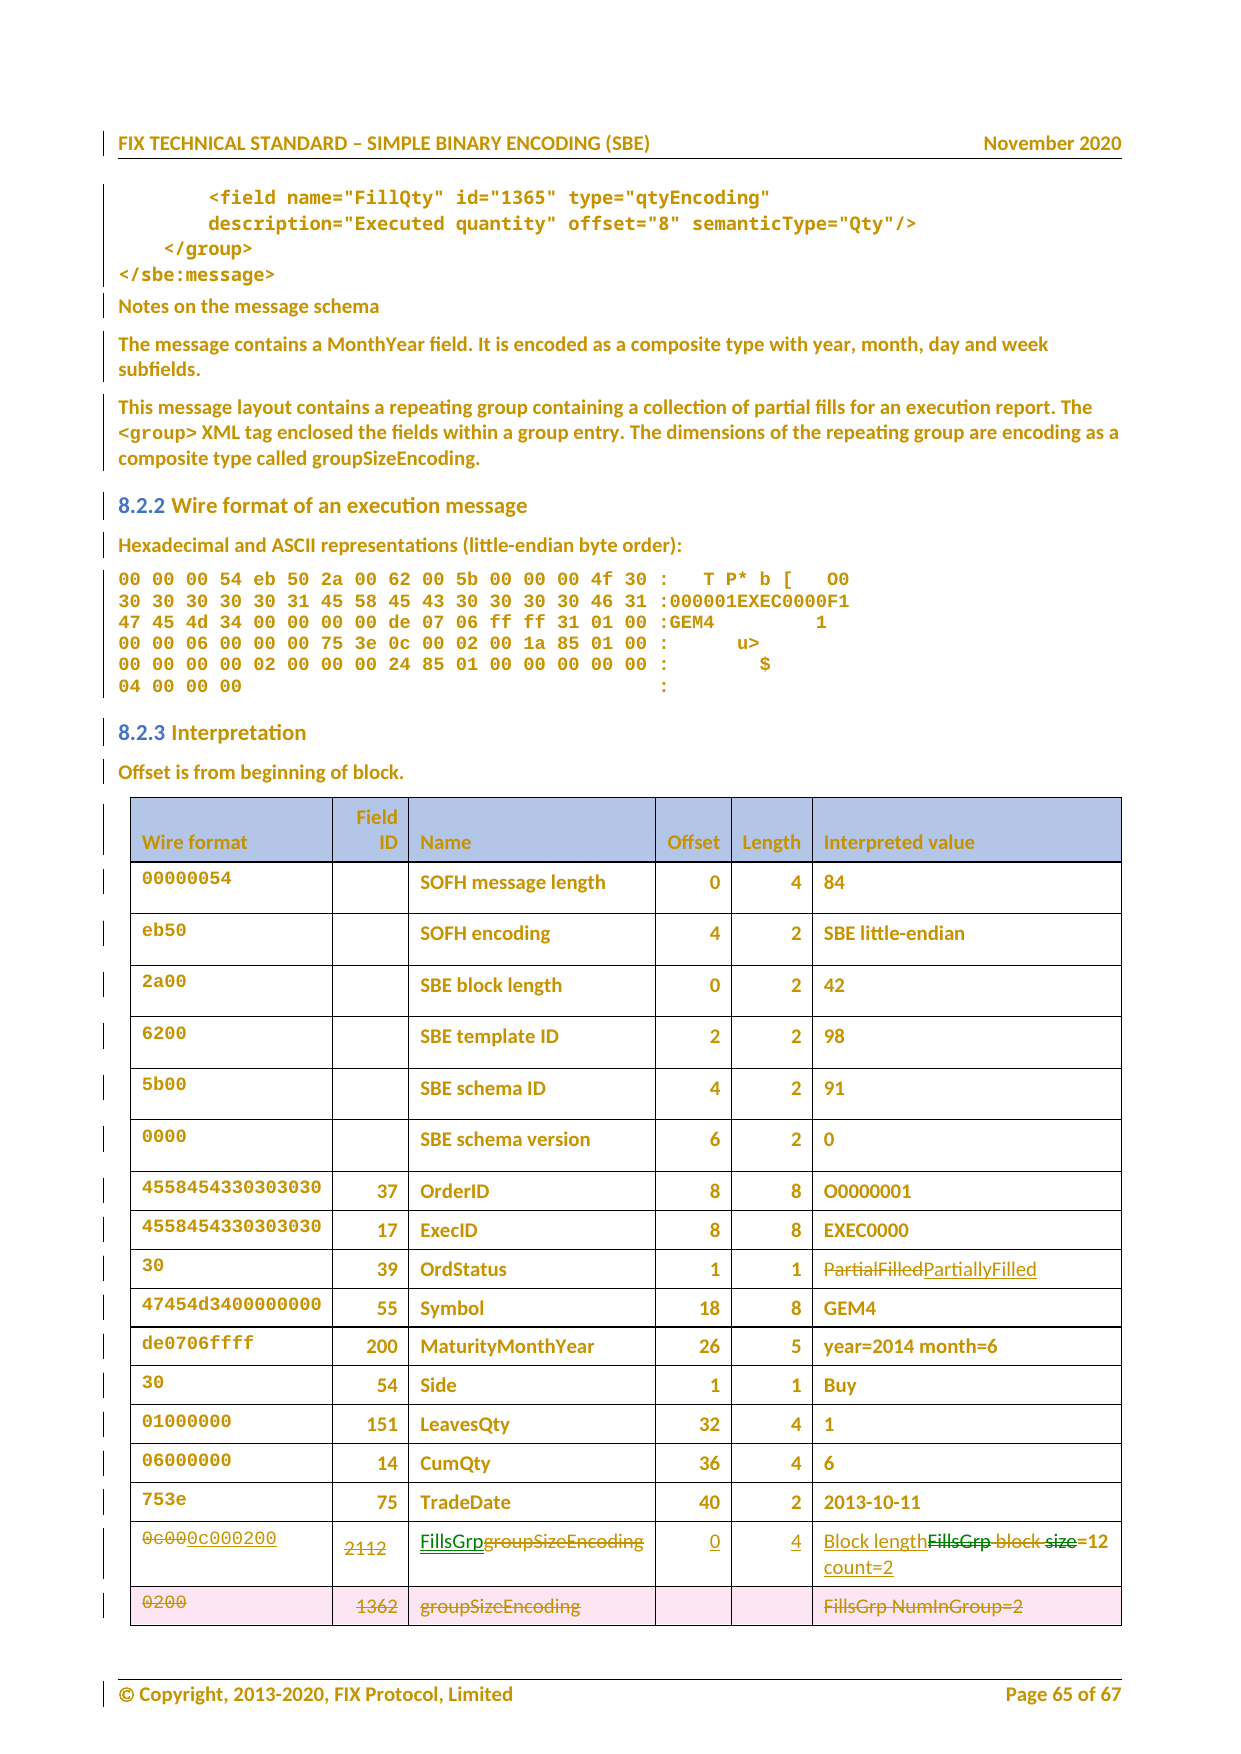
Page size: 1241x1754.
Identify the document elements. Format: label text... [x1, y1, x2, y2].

table_cell 2 [732, 966, 812, 1016]
table_cell 36 [656, 1444, 731, 1482]
table_cell 98 [813, 1017, 1121, 1068]
subtitle Interpretation [118, 718, 1122, 746]
table_cell 18 [656, 1289, 731, 1326]
table_cell 30 [131, 1250, 332, 1287]
table_cell CumQty [409, 1444, 655, 1482]
table_cell 1 [732, 1366, 812, 1404]
table_cell 14 [333, 1444, 408, 1482]
table_cell [732, 1522, 812, 1586]
table_cell SBE little-endian [813, 914, 1121, 965]
table_cell 2 [732, 1120, 812, 1171]
text The message contains a MonthYear field. It is encoded as a composite type with year, month, day and week subfields. [118, 331, 1122, 382]
table_cell 55 [333, 1289, 408, 1326]
table_cell 6200 [131, 1017, 332, 1068]
table_cell 151 [333, 1405, 408, 1443]
table_header Length [732, 798, 812, 861]
table_cell 2 [732, 914, 812, 965]
table_cell 1 [732, 1250, 812, 1287]
table_cell 8 [732, 1289, 812, 1326]
table_cell 91 [813, 1069, 1121, 1119]
table_cell O0000001 [813, 1172, 1121, 1209]
table_cell 4558454330303030 [131, 1172, 332, 1209]
table_cell SBE schema ID [409, 1069, 655, 1119]
table_header Field ID [333, 798, 408, 861]
table_cell [333, 1522, 408, 1586]
table_cell 2 [656, 1017, 731, 1068]
table_header Wire format [131, 798, 332, 861]
table_header Name [409, 798, 655, 861]
table_cell 00000054 [131, 863, 332, 913]
table_cell EXEC0000 [813, 1211, 1121, 1248]
table_cell [813, 1250, 1121, 1287]
table_cell [333, 966, 408, 1016]
table_cell 2 [732, 1069, 812, 1119]
table_cell 4558454330303030 [131, 1211, 332, 1248]
table_cell 2013-10-11 [813, 1483, 1121, 1521]
table_cell SBE schema version [409, 1120, 655, 1171]
table_cell Symbol [409, 1289, 655, 1326]
table_cell 4 [656, 914, 731, 965]
table_cell 200 [333, 1328, 408, 1365]
table_cell GEM4 [813, 1289, 1121, 1326]
table_cell SBE template ID [409, 1017, 655, 1068]
table_cell LeavesQty [409, 1405, 655, 1443]
table_cell de0706ffff [131, 1328, 332, 1365]
table_cell [333, 1017, 408, 1068]
text Hexadecimal and ASCII representations (little-endian byte order): [118, 532, 1122, 558]
table_cell 26 [656, 1328, 731, 1365]
table_cell 75 [333, 1483, 408, 1521]
table_cell 0 [813, 1120, 1121, 1171]
table_cell 5b00 [131, 1069, 332, 1119]
table_cell 84 [813, 863, 1121, 913]
text Notes on the message schema [118, 293, 1122, 318]
text Offset is from beginning of block. [118, 759, 1122, 784]
table_cell 8 [732, 1211, 812, 1248]
table_cell TradeDate [409, 1483, 655, 1521]
table_cell 6 [813, 1444, 1121, 1482]
table_cell 32 [656, 1405, 731, 1443]
table_cell 1 [656, 1366, 731, 1404]
table_cell MaturityMonthYear [409, 1328, 655, 1365]
table_cell 0000 [131, 1120, 332, 1171]
table_cell 0 [656, 966, 731, 1016]
table_cell ExecID [409, 1211, 655, 1248]
table_cell 2 [732, 1017, 812, 1068]
table_cell 54 [333, 1366, 408, 1404]
table_cell 4 [732, 1444, 812, 1482]
table_cell SOFH encoding [409, 914, 655, 965]
table_cell [656, 1522, 731, 1586]
subtitle Wire format of an execution message [118, 492, 1122, 520]
text 00 00 00 54 eb 50 2a 00 62 00 5b 00 00 00 4f 30 : T P* b [ O0 30 30 30 30 30 31 45 58 45 43 30 30 30 30 46 31 :000001EXEC0000F1 47 45 4d 34 00 00 00 00 de 07 06 ff ff 31 01 00 :GEM4 1 00 00 06 00 00 00 75 3e 0c 00 02 00 1a 85 01 00 : u> 00 00 00 00 02 00 00 00 24 85 01 00 00 00 00 00 : $ 04 00 00 00 : [118, 570, 1122, 698]
table_cell 01000000 [131, 1405, 332, 1443]
table_cell 37 [333, 1172, 408, 1209]
table_cell =12 [813, 1522, 1121, 1586]
table_cell 6 [656, 1120, 731, 1171]
table_header Interpreted value [813, 798, 1121, 861]
table_cell 0 [656, 863, 731, 913]
table_cell year=2014 month=6 [813, 1328, 1121, 1365]
table_cell [333, 914, 408, 965]
table_cell 1 [813, 1405, 1121, 1443]
table_cell 4 [732, 863, 812, 913]
table_cell [333, 1120, 408, 1171]
table_cell Buy [813, 1366, 1121, 1404]
table_cell 8 [656, 1211, 731, 1248]
table_cell 8 [732, 1172, 812, 1209]
table_cell [333, 863, 408, 913]
table_cell OrdStatus [409, 1250, 655, 1287]
table_cell [131, 1522, 332, 1586]
table_cell 42 [813, 966, 1121, 1016]
table_cell Side [409, 1366, 655, 1404]
table_cell 5 [732, 1328, 812, 1365]
table_cell 1 [656, 1250, 731, 1287]
table_cell 17 [333, 1211, 408, 1248]
table_cell 06000000 [131, 1444, 332, 1482]
table_cell 40 [656, 1483, 731, 1521]
table_cell 2 [732, 1483, 812, 1521]
table_cell 47454d3400000000 [131, 1289, 332, 1326]
table_cell SBE block length [409, 966, 655, 1016]
table_header Offset [656, 798, 731, 861]
table_cell [333, 1069, 408, 1119]
table_cell [409, 1522, 655, 1586]
table_cell 8 [656, 1172, 731, 1209]
table_cell 4 [656, 1069, 731, 1119]
table_cell 30 [131, 1366, 332, 1404]
table_cell OrderID [409, 1172, 655, 1209]
table_cell 753e [131, 1483, 332, 1521]
table_cell 2a00 [131, 966, 332, 1016]
table_cell 4 [732, 1405, 812, 1443]
table_cell 39 [333, 1250, 408, 1287]
text This message layout contains a repeating group containing a collection of partial fills for an execution report. The <group> XML tag enclosed the fields within a group entry. The dimensions of the repeating group are encoding as a composite type called groupSizeEncoding. [118, 394, 1122, 471]
table_cell SOFH message length [409, 863, 655, 913]
table_cell eb50 [131, 914, 332, 965]
